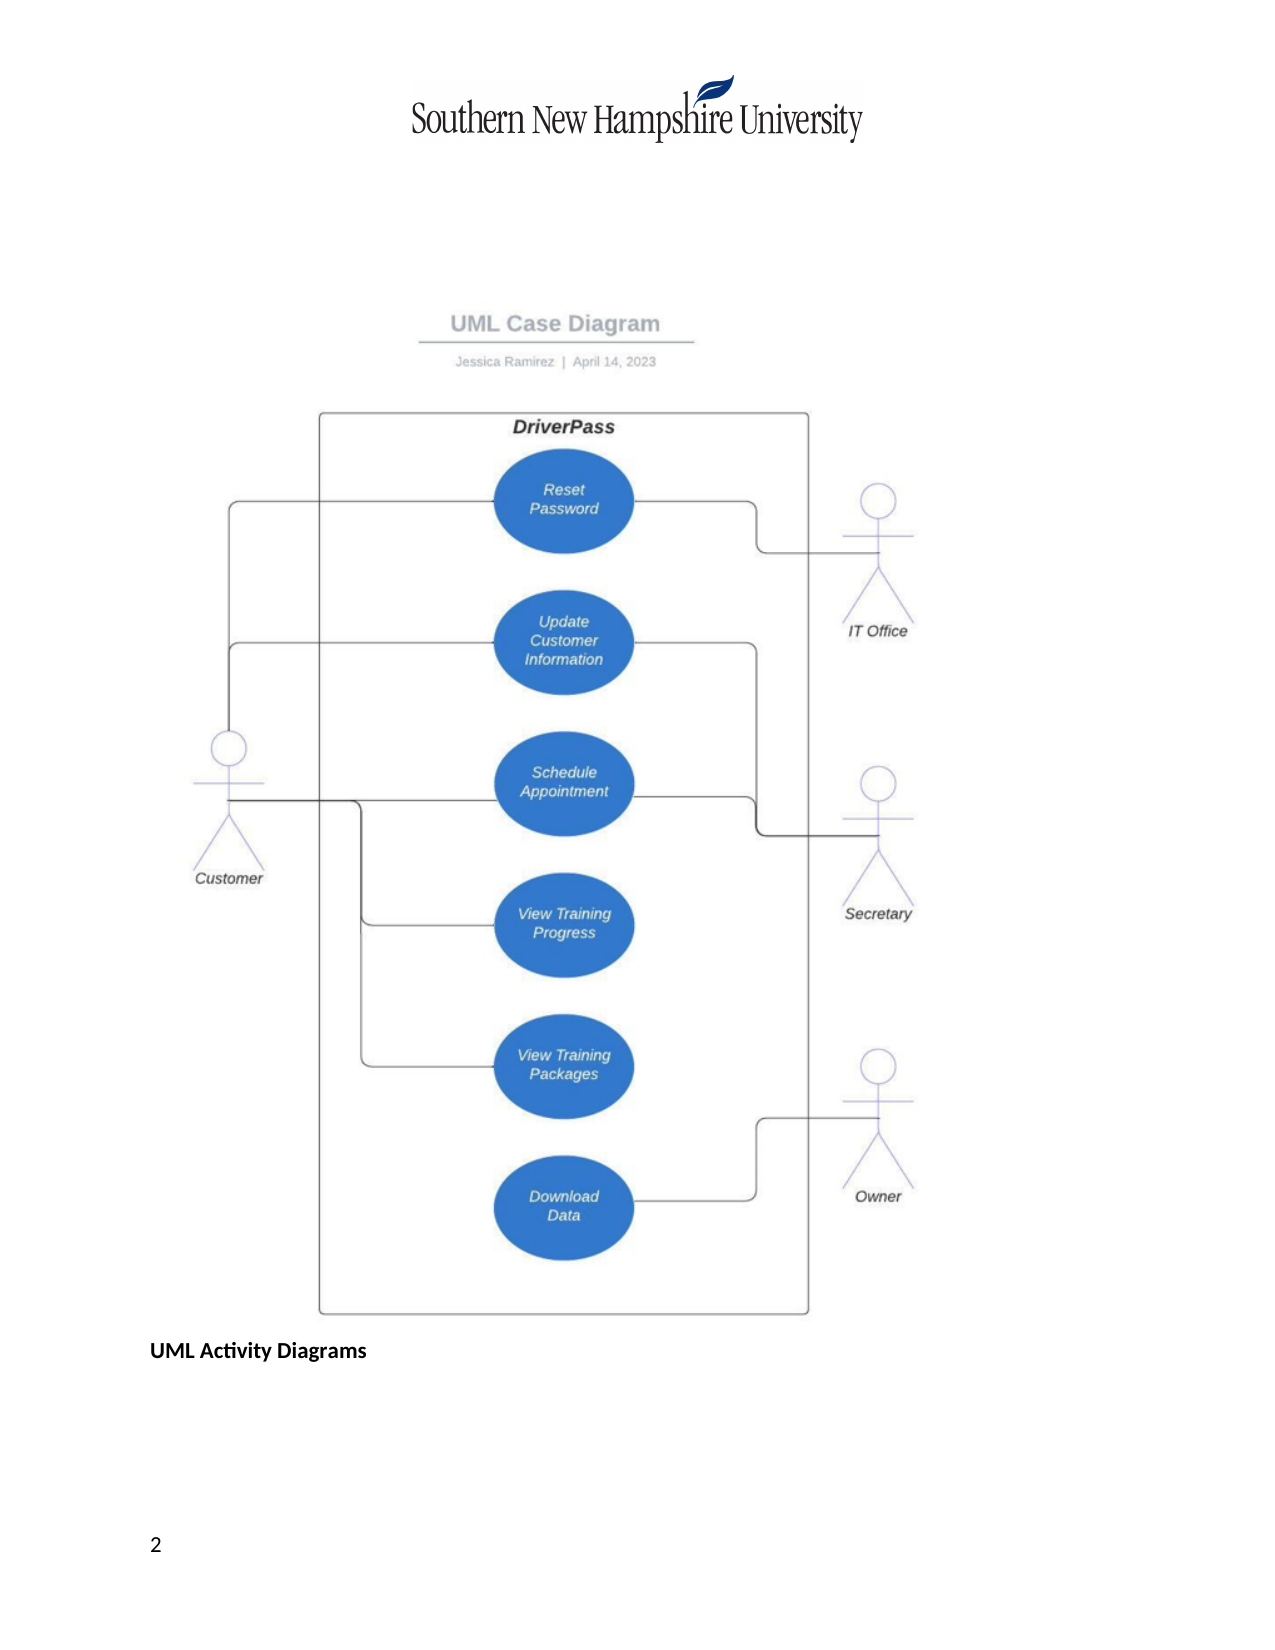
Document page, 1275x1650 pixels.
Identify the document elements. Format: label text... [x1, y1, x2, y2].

subtitle UML Activity Diagrams [150, 1336, 1125, 1364]
picture [150, 158, 992, 1337]
picture [412, 75, 863, 143]
